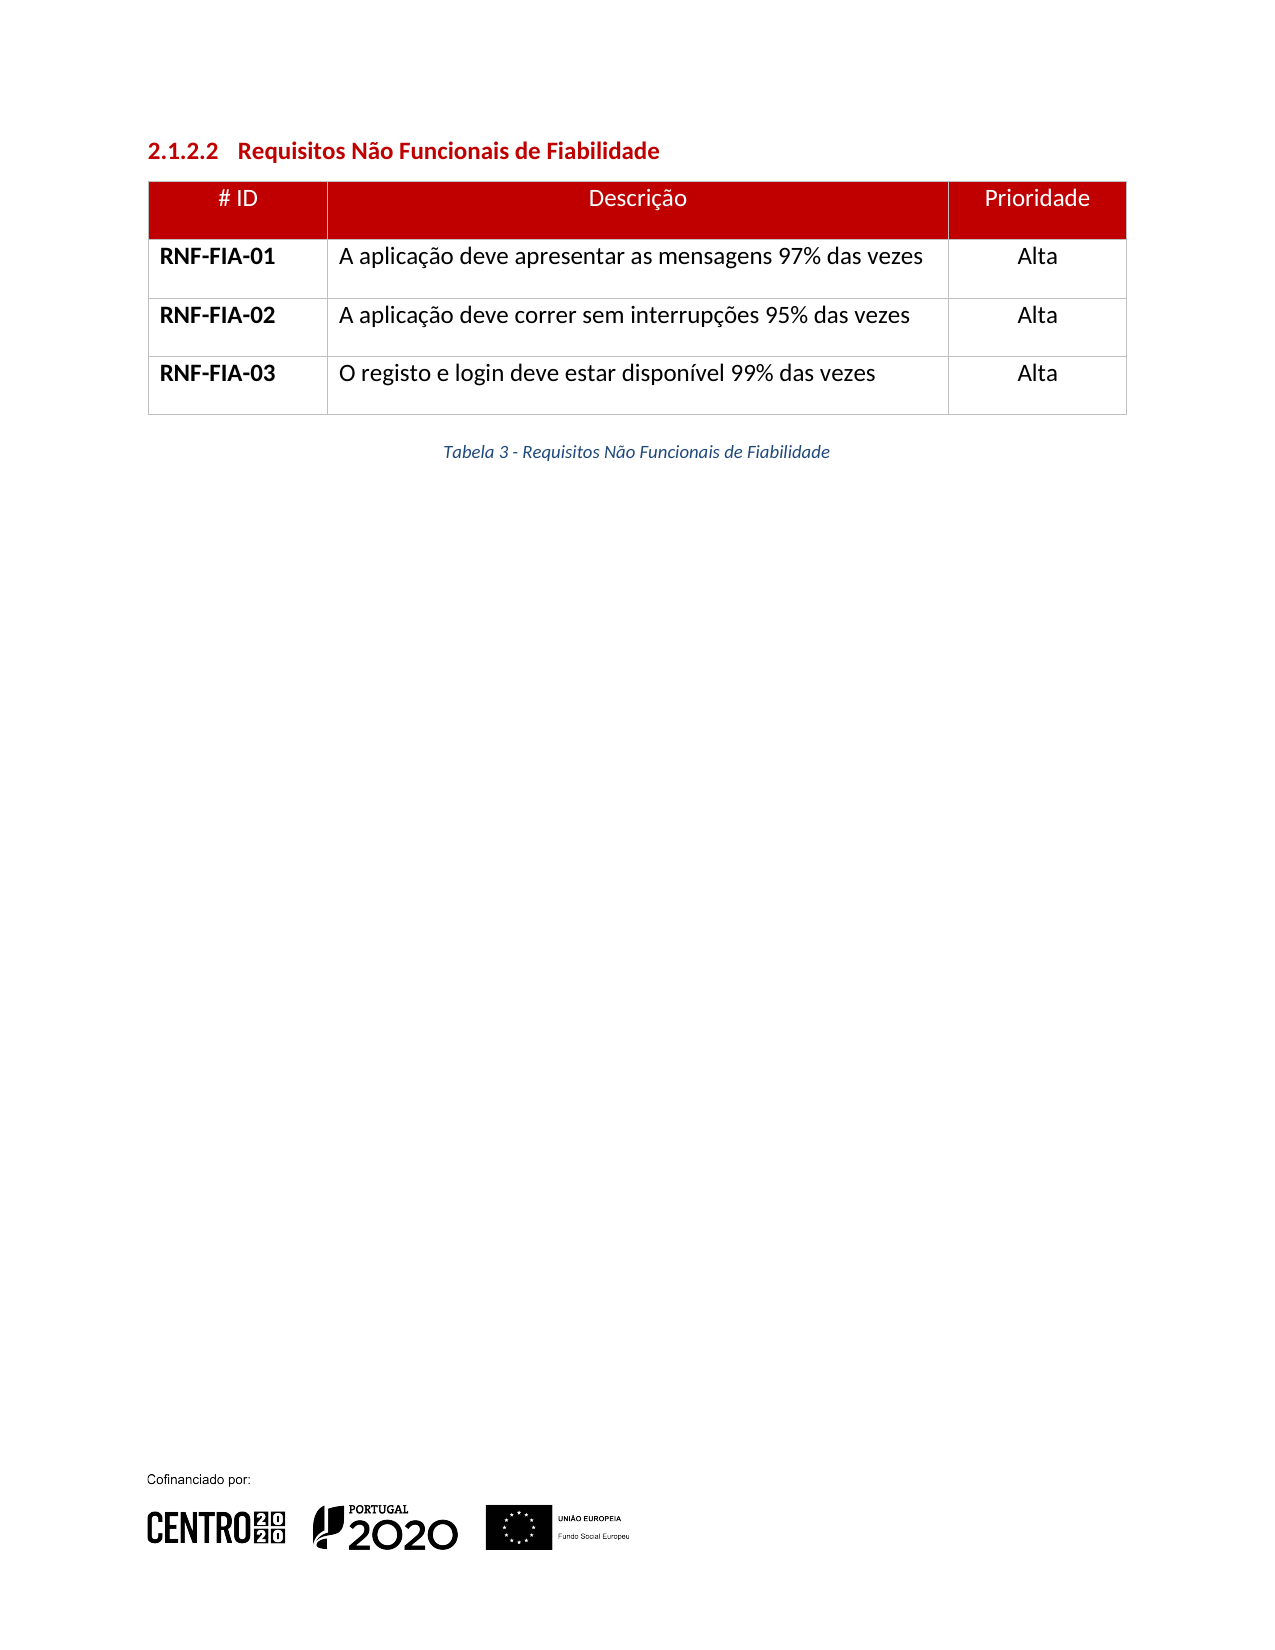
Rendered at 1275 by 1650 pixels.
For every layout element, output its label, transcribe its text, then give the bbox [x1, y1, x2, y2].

table_cell RNF-FIA-02 [149, 299, 327, 356]
subtitle Requisitos Não Funcionais de Fiabilidade [148, 135, 1127, 166]
text Tabela 3 - Requisitos Não Funcionais de Fiabilidade [148, 440, 1127, 463]
picture [147, 1474, 629, 1550]
table_cell A aplicação deve correr sem interrupções 95% das vezes [328, 299, 948, 356]
table_cell RNF-FIA-03 [149, 357, 327, 414]
table_cell Alta [949, 299, 1126, 356]
table_cell Alta [949, 240, 1126, 298]
table_cell Alta [949, 357, 1126, 414]
table_header Descrição [328, 182, 948, 239]
table_cell RNF-FIA-01 [149, 240, 327, 298]
table_header Prioridade [949, 182, 1126, 239]
table_header # ID [149, 182, 327, 239]
table_cell O registo e login deve estar disponível 99% das vezes [328, 357, 948, 414]
table_cell A aplicação deve apresentar as mensagens 97% das vezes [328, 240, 948, 298]
